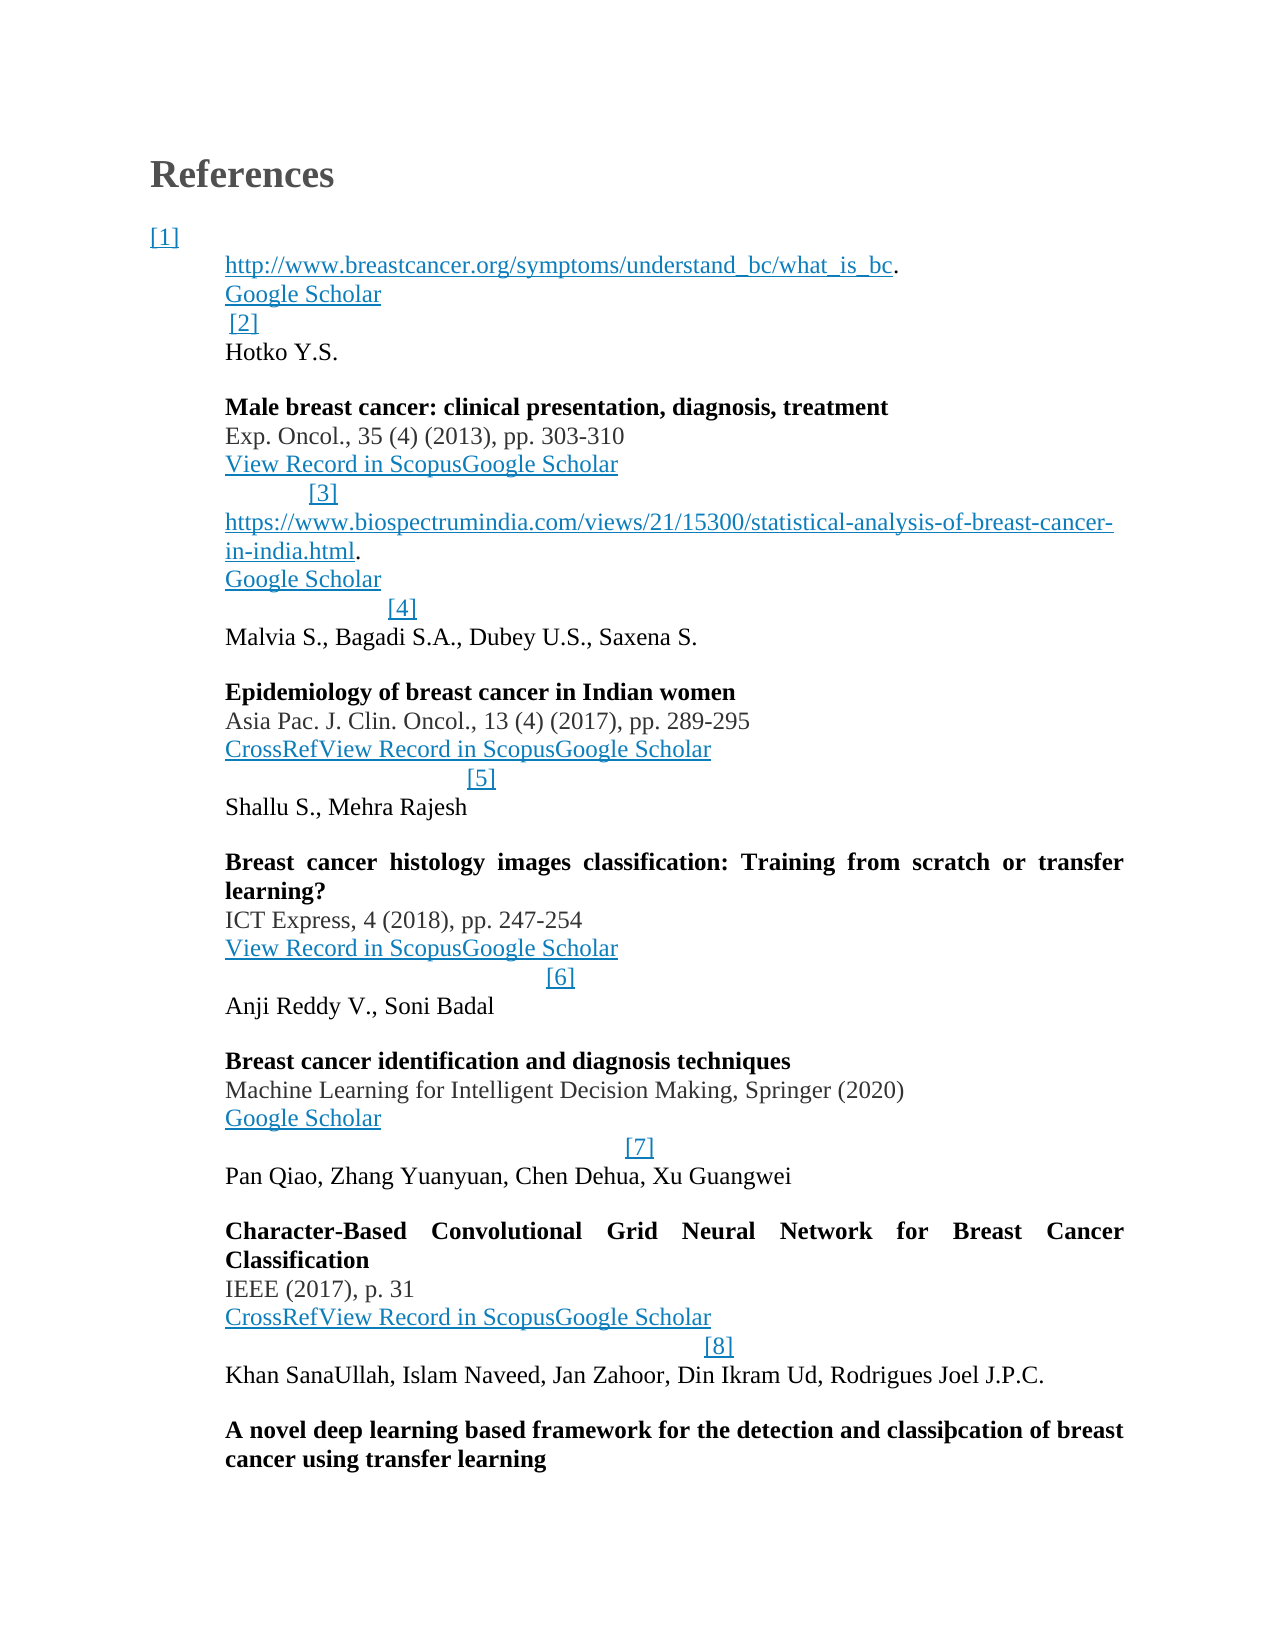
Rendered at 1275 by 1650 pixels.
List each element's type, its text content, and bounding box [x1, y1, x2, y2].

text [5] [467, 763, 1125, 792]
text CrossRefView Record in ScopusGoogle Scholar [225, 1302, 1125, 1331]
text Character-Based Convolutional Grid Neural Network for Breast Cancer Classification [225, 1216, 1125, 1274]
text [1] [150, 222, 1125, 251]
text http://www.breastcancer.org/symptoms/understand_bc/what_is_bc. [225, 251, 1125, 279]
text References [150, 150, 1125, 196]
text Asia Pac. J. Clin. Oncol., 13 (4) (2017), pp. 289-295 [225, 706, 1125, 734]
text View Record in ScopusGoogle Scholar [225, 449, 1125, 478]
text Pan Qiao, Zhang Yuanyuan, Chen Dehua, Xu Guangwei [225, 1161, 1125, 1190]
text View Record in ScopusGoogle Scholar [225, 933, 1125, 962]
text [4] [387, 593, 1125, 622]
text [8] [704, 1331, 1125, 1360]
text Machine Learning for Intelligent Decision Making, Springer (2020) [225, 1075, 1125, 1103]
text Google Scholar [225, 279, 1125, 308]
text A novel deep learning based framework for the detection and classiþcation of breast cancer using transfer learning [225, 1415, 1125, 1472]
text ICT Express, 4 (2018), pp. 247-254 [225, 905, 1125, 933]
text CrossRefView Record in ScopusGoogle Scholar [225, 734, 1125, 763]
text Breast cancer identification and diagnosis techniques [225, 1046, 1125, 1075]
text [6] [546, 962, 1125, 991]
text Hotko Y.S. [225, 337, 1125, 366]
text Anji Reddy V., Soni Badal [225, 991, 1125, 1020]
text Exp. Oncol., 35 (4) (2013), pp. 303-310 [225, 421, 1125, 449]
text Malvia S., Bagadi S.A., Dubey U.S., Saxena S. [225, 622, 1125, 651]
text https://www.biospectrumindia.com/views/21/15300/statistical-analysis-of-breast-cancer-in-india.html. [225, 507, 1125, 564]
text [3] [308, 478, 1125, 507]
text IEEE (2017), p. 31 [225, 1274, 1125, 1302]
text Male breast cancer: clinical presentation, diagnosis, treatment [225, 392, 1125, 421]
text Breast cancer histology images classification: Training from scratch or transfer learning? [225, 847, 1125, 905]
text Epidemiology of breast cancer in Indian women [225, 677, 1125, 706]
text Khan SanaUllah, Islam Naveed, Jan Zahoor, Din Ikram Ud, Rodrigues Joel J.P.C. [225, 1360, 1125, 1389]
text Google Scholar [225, 564, 1125, 593]
text Shallu S., Mehra Rajesh [225, 792, 1125, 821]
text [7] [625, 1132, 1125, 1161]
text [2] [229, 308, 1125, 337]
text Google Scholar [225, 1103, 1125, 1132]
